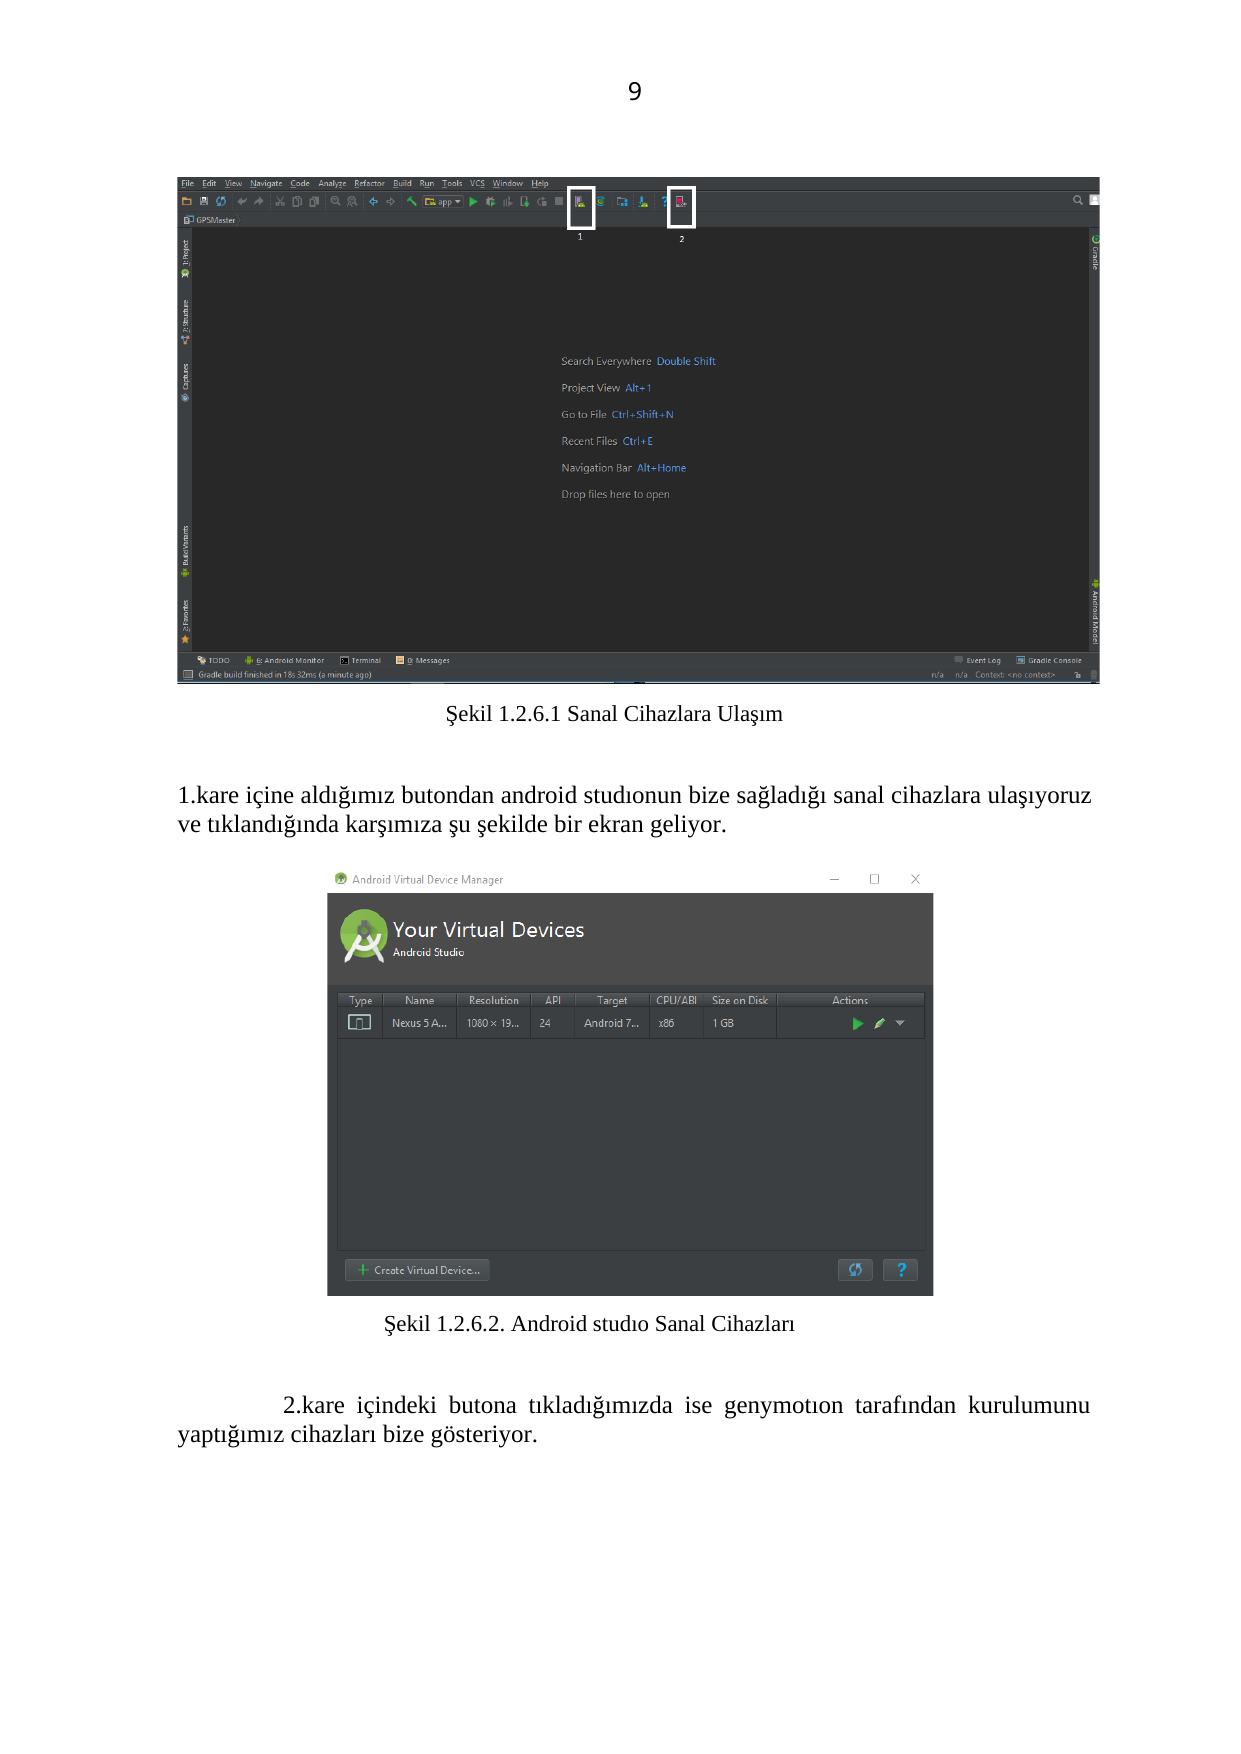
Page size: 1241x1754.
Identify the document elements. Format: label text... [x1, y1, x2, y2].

text Şekil 1.2.6.1 Sanal Cihazlara Ulaşım [177, 700, 1092, 727]
text Şekil 1.2.6.2. Android studıo Sanal Cihazları [177, 1310, 1092, 1337]
text 1.kare içine aldığımız butondan android studıonun bize sağladığı sanal cihazlara ulaşıyoruz ve tıklandığında karşımıza şu şekilde bir ekran geliyor. [177, 780, 1092, 838]
picture [327, 866, 934, 1296]
text 2.kare içindeki butona tıkladığımızda ise genymotıon tarafından kurulumunu yaptığımız cihazları bize gösteriyor. [177, 1390, 1092, 1448]
picture [177, 177, 1100, 684]
